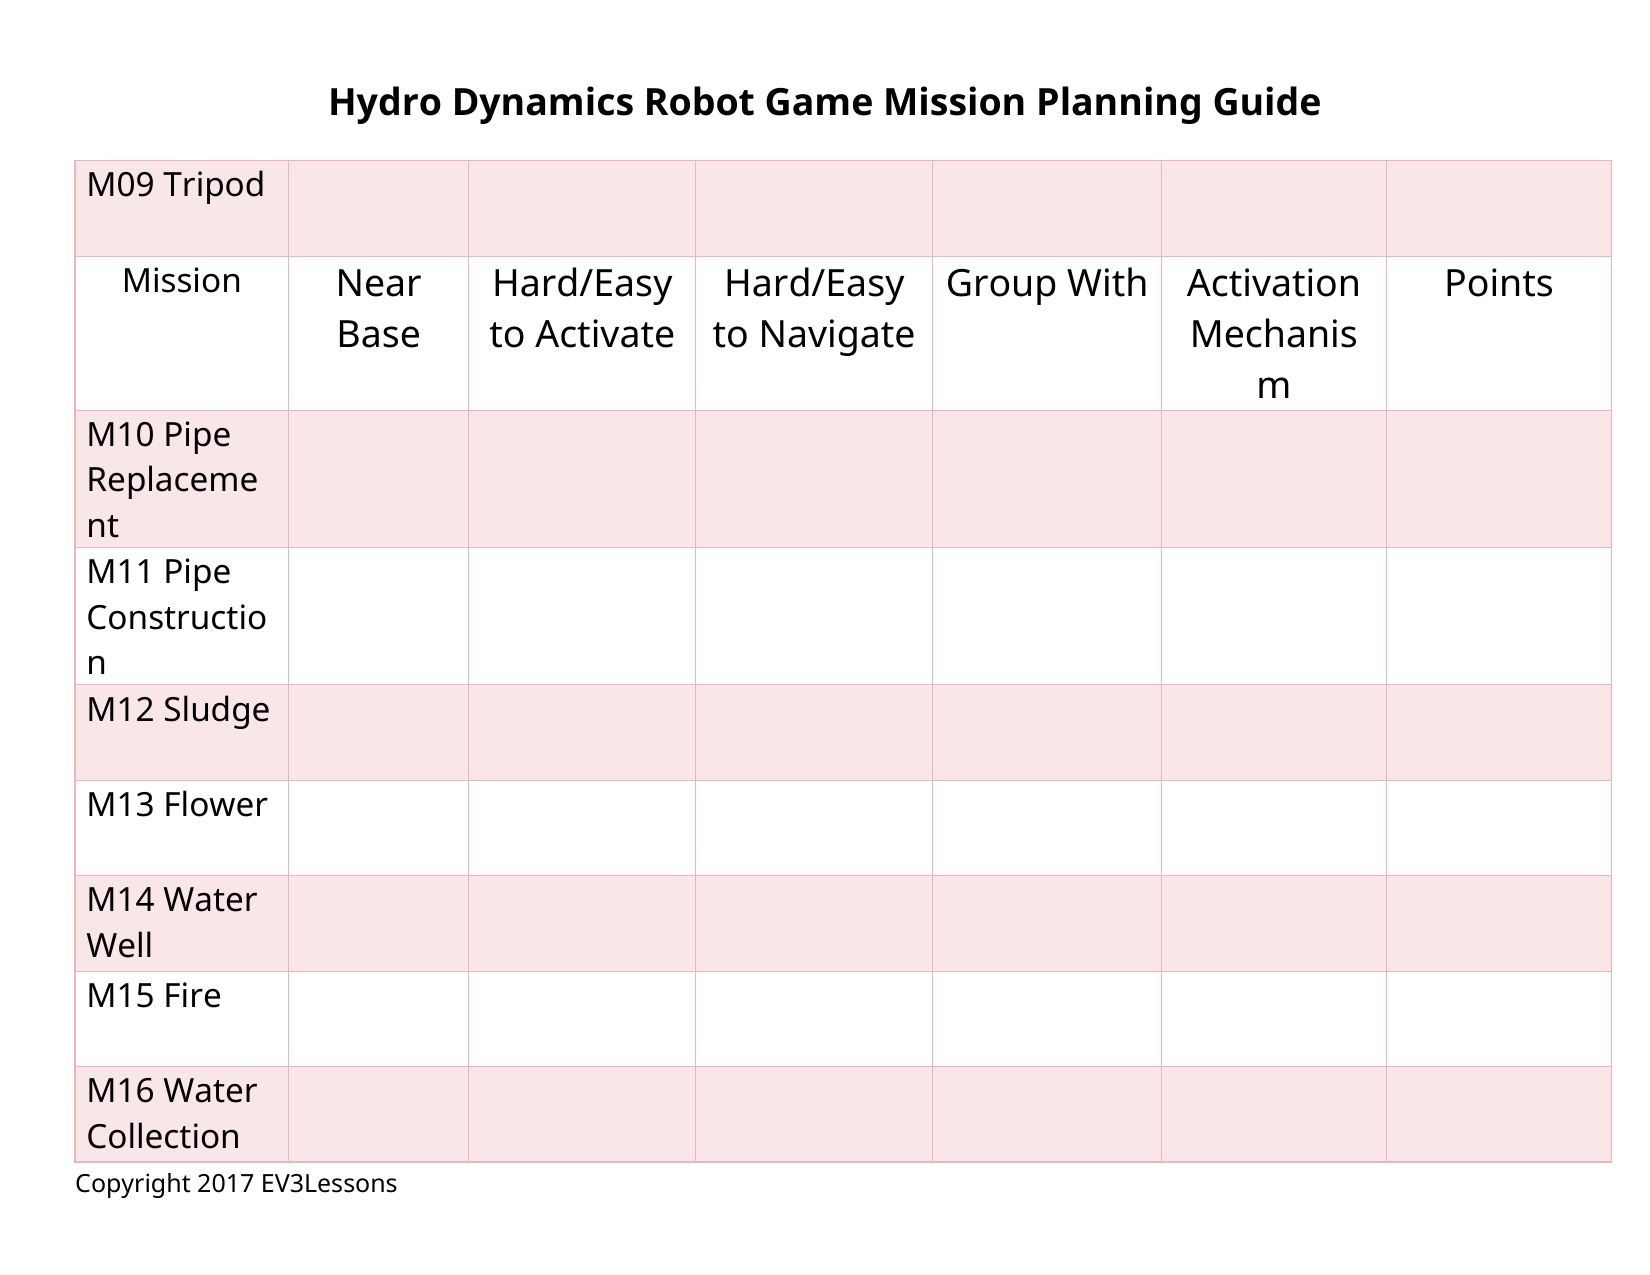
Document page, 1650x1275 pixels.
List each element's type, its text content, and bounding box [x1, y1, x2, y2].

table_cell [1162, 685, 1386, 780]
table_cell M13 Flower [76, 781, 288, 875]
table_cell [933, 972, 1161, 1066]
table_cell [933, 1067, 1161, 1161]
table_cell [1162, 781, 1386, 875]
table_cell M09 Tripod [76, 161, 288, 256]
table_cell [1162, 548, 1386, 684]
table_cell [289, 1067, 468, 1161]
table_cell Hard/Easy to Navigate [696, 257, 932, 410]
table_cell [469, 876, 695, 971]
table_cell M12 Sludge [76, 685, 288, 780]
table_cell [1162, 411, 1386, 547]
table_cell Group With [933, 257, 1161, 410]
table_cell Mission [76, 257, 288, 410]
table_cell [933, 548, 1161, 684]
table_cell [469, 161, 695, 256]
table_cell [933, 411, 1161, 547]
table_cell [469, 1067, 695, 1161]
table_cell [696, 161, 932, 256]
table_cell [1387, 685, 1611, 780]
table_cell [933, 685, 1161, 780]
table_cell [1387, 876, 1611, 971]
table_cell Points [1387, 257, 1611, 410]
table_cell [1387, 781, 1611, 875]
table_cell [696, 548, 932, 684]
table_cell [289, 685, 468, 780]
table_cell Near Base [289, 257, 468, 410]
table_cell [696, 781, 932, 875]
table_cell [696, 876, 932, 971]
table_cell Hard/Easy to Activate [469, 257, 695, 410]
table_cell [1162, 876, 1386, 971]
table_cell [289, 781, 468, 875]
table_cell [696, 685, 932, 780]
table_cell M10 Pipe Replacement [76, 411, 288, 547]
table_cell [696, 411, 932, 547]
table_cell [469, 548, 695, 684]
table_cell [1387, 972, 1611, 1066]
table_cell [1387, 161, 1611, 256]
table_cell [1387, 411, 1611, 547]
table_cell [469, 781, 695, 875]
table_cell [289, 876, 468, 971]
table_cell M15 Fire [76, 972, 288, 1066]
table_cell [696, 972, 932, 1066]
table_cell [1162, 1067, 1386, 1161]
table_cell M14 Water Well [76, 876, 288, 971]
table_cell [933, 161, 1161, 256]
table_cell [1387, 1067, 1611, 1161]
table_cell Activation Mechanism [1162, 257, 1386, 410]
table_cell [289, 411, 468, 547]
table_cell [469, 972, 695, 1066]
table_cell [289, 972, 468, 1066]
table_cell [1387, 548, 1611, 684]
table_cell [289, 548, 468, 684]
table_cell [1162, 161, 1386, 256]
table_cell M11 Pipe Construction [76, 548, 288, 684]
table_cell [696, 1067, 932, 1161]
table_cell [1162, 972, 1386, 1066]
table_cell M16 Water Collection [76, 1067, 288, 1161]
table_cell [289, 161, 468, 256]
table_cell [933, 781, 1161, 875]
table_cell [469, 685, 695, 780]
table_cell [933, 876, 1161, 971]
table_cell [469, 411, 695, 547]
